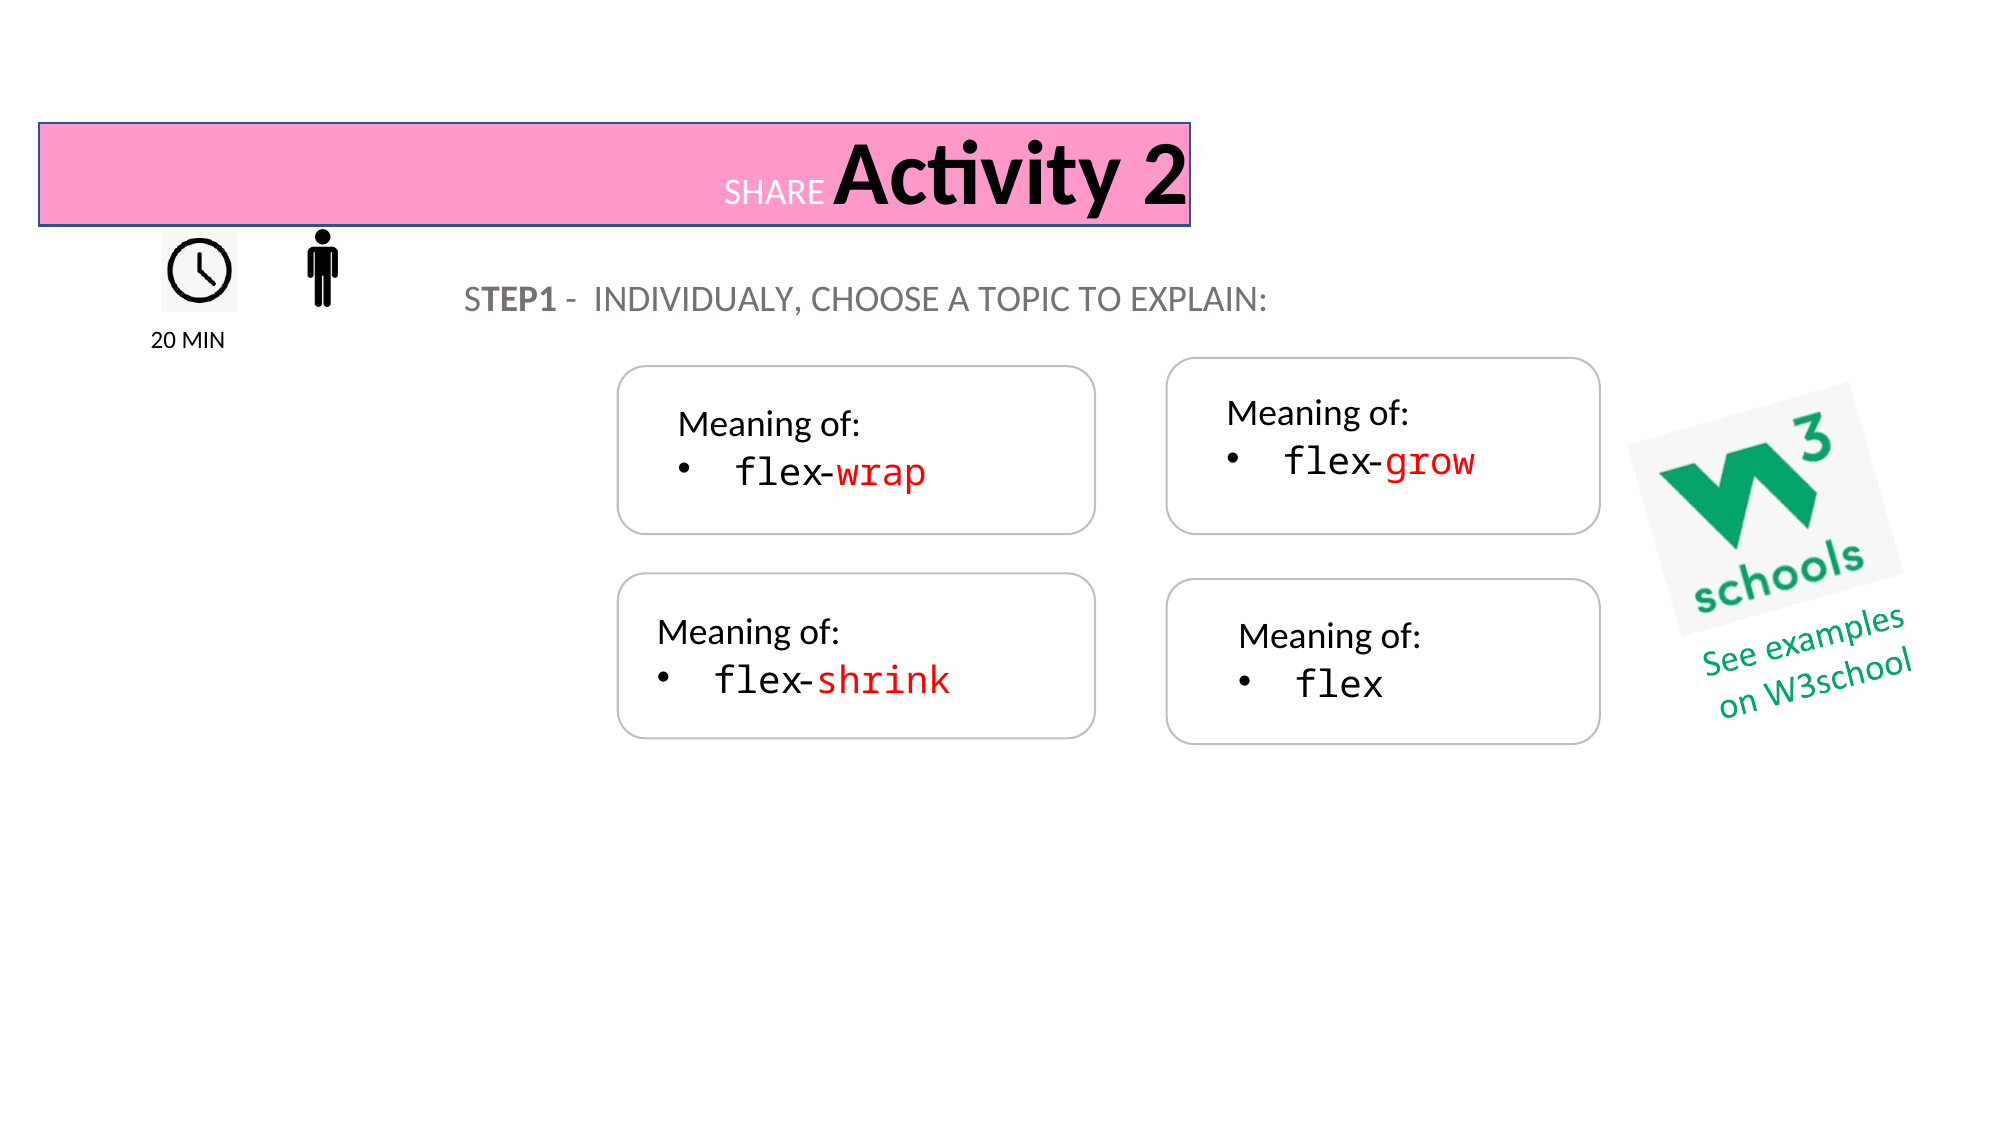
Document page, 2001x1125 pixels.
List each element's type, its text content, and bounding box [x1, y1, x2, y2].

text 20 MIN [150, 324, 1815, 355]
picture [1627, 382, 1903, 636]
picture [301, 227, 345, 312]
text STEP1 - INDIVIDUALY, CHOOSE A TOPIC TO EXPLAIN: [40, 227, 1815, 321]
picture [161, 232, 238, 312]
text SHARE Activity 2 [40, 124, 1189, 224]
